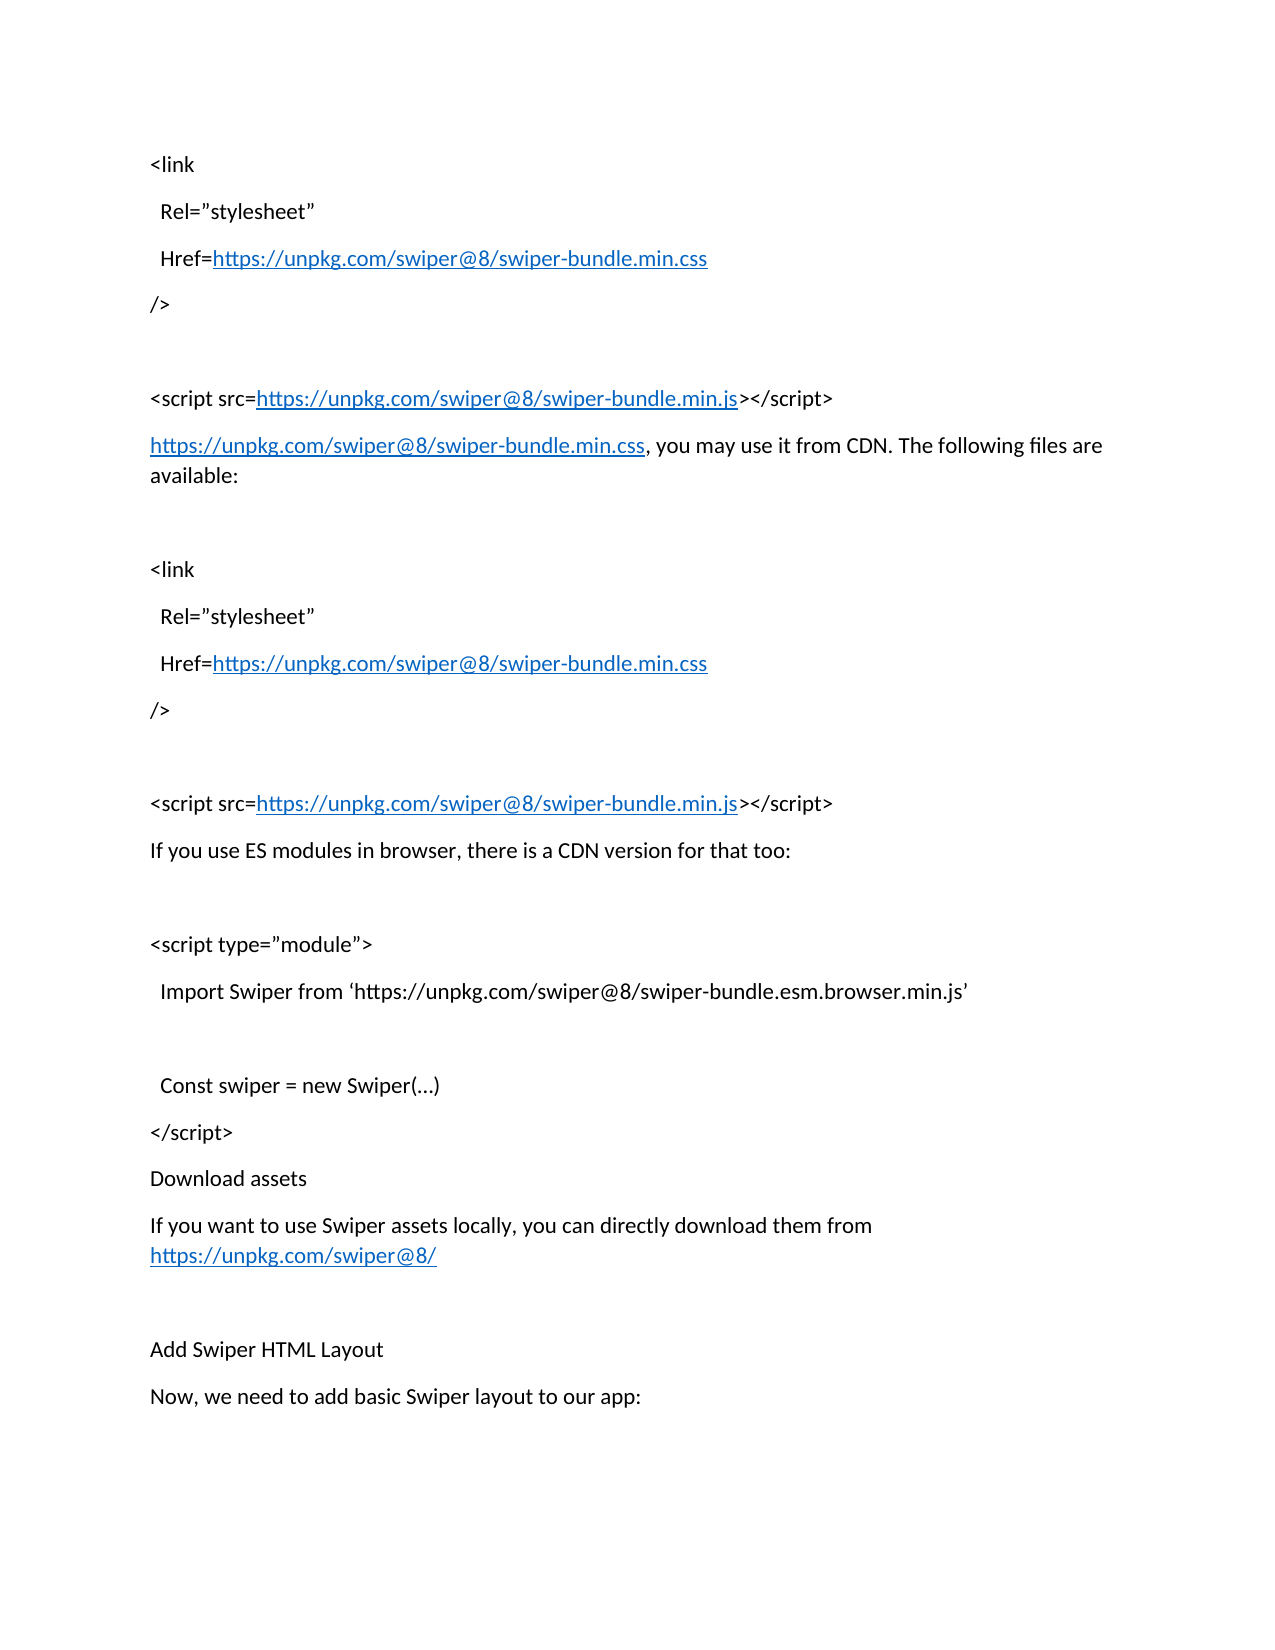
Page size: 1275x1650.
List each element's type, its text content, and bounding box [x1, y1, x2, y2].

text /> [150, 696, 1125, 724]
text If you want to use Swiper assets locally, you can directly download them from https://unpkg.com/swiper@8/ [150, 1211, 1125, 1270]
text </script> [150, 1118, 1125, 1146]
text Now, we need to add basic Swiper layout to our app: [150, 1382, 1125, 1410]
text <script src=https://unpkg.com/swiper@8/swiper-bundle.min.js></script> [150, 789, 1125, 818]
text <script src=https://unpkg.com/swiper@8/swiper-bundle.min.js></script> [150, 384, 1125, 412]
text Rel=”stylesheet” [150, 602, 1125, 630]
text Href=https://unpkg.com/swiper@8/swiper-bundle.min.css [150, 649, 1125, 677]
text Add Swiper HTML Layout [150, 1335, 1125, 1363]
text Const swiper = new Swiper(…) [150, 1071, 1125, 1099]
text Import Swiper from ‘https://unpkg.com/swiper@8/swiper-bundle.esm.browser.min.js’ [150, 977, 1125, 1005]
text /> [150, 291, 1125, 319]
text https://unpkg.com/swiper@8/swiper-bundle.min.css, you may use it from CDN. The following files are available: [150, 431, 1125, 489]
text <link [150, 555, 1125, 583]
text Download assets [150, 1164, 1125, 1193]
text If you use ES modules in browser, there is a CDN version for that too: [150, 836, 1125, 864]
text <link [150, 150, 1125, 178]
text Href=https://unpkg.com/swiper@8/swiper-bundle.min.css [150, 244, 1125, 272]
text Rel=”stylesheet” [150, 197, 1125, 225]
text <script type=”module”> [150, 930, 1125, 958]
